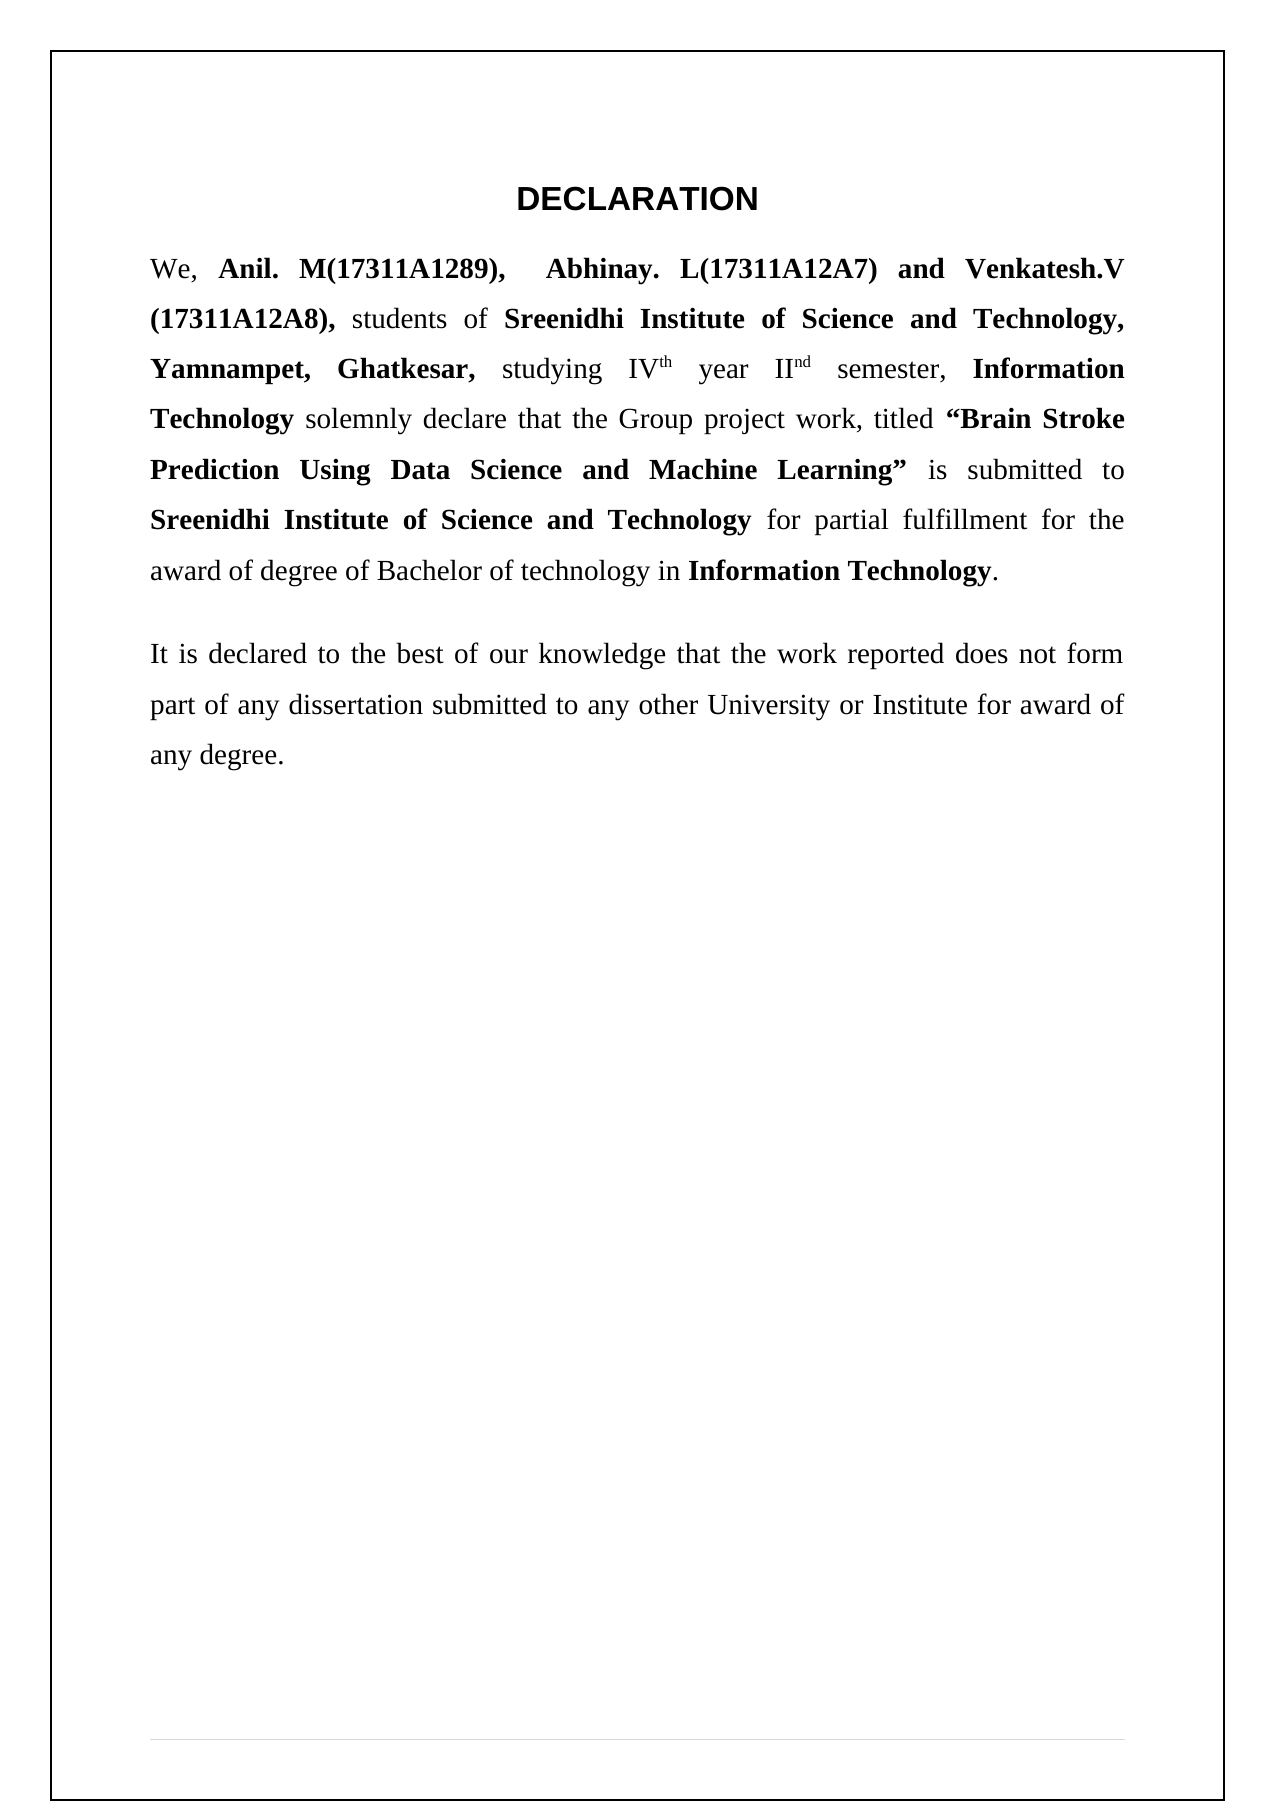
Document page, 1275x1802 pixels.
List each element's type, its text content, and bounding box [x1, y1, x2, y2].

text DECLARATION [150, 179, 1125, 217]
text It is declared to the best of our knowledge that the work reported does not form part of any dissertation submitted to any other University or Institute for award of any degree. [150, 636, 1125, 771]
text We, Anil. M(17311A1289), Abhinay. L(17311A12A7) and Venkatesh.V (17311A12A8), students of Sreenidhi Institute of Science and Technology, Yamnampet, Ghatkesar, studying IVth year IInd semester, Information Technology solemnly declare that the Group project work, titled “Brain Stroke Prediction Using Data Science and Machine Learning” is submitted to Sreenidhi Institute of Science and Technology for partial fulfillment for the award of degree of Bachelor of technology in Information Technology. [150, 251, 1125, 586]
